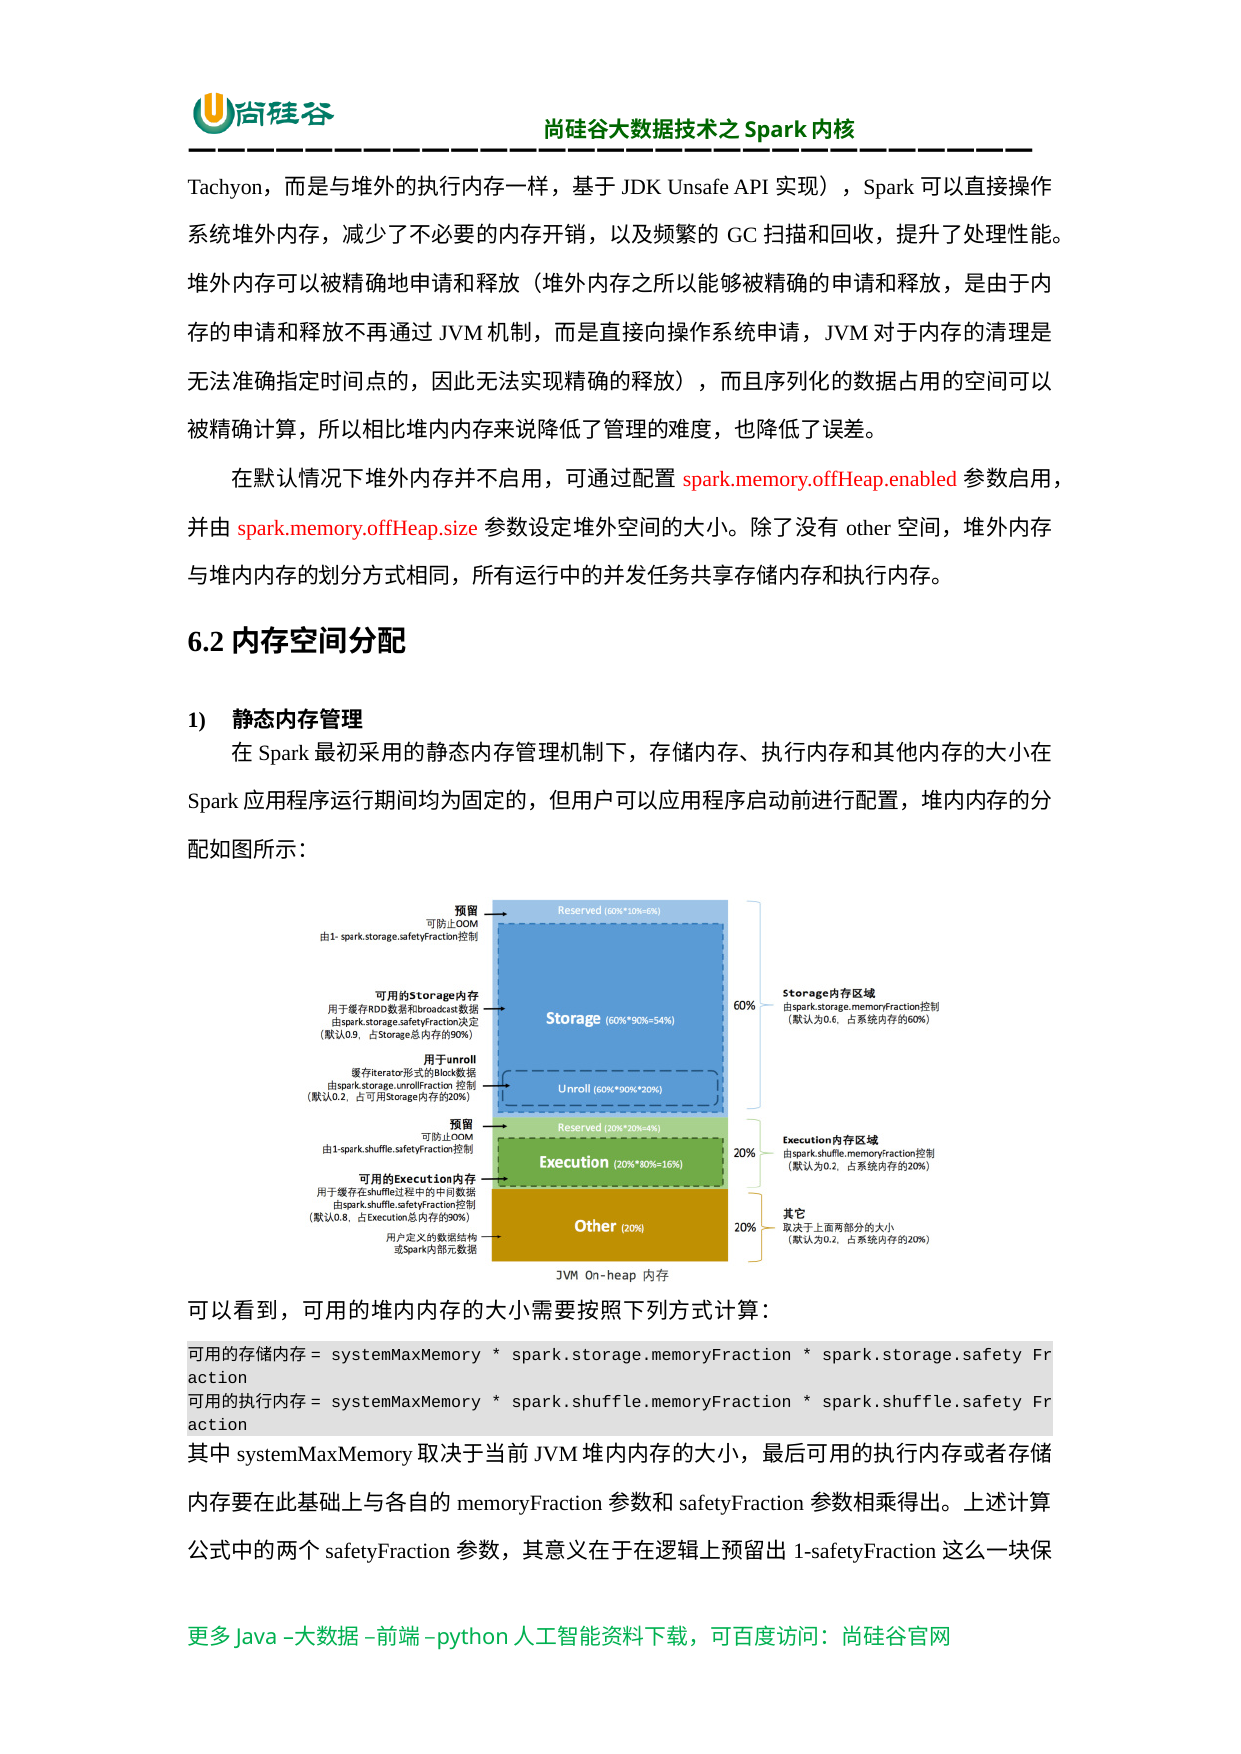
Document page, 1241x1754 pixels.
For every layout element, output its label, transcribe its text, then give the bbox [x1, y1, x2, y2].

text 可以看到，可用的堆内内存的大小需要按照下列方式计算： [187, 1293, 1053, 1325]
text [187, 168, 1053, 444]
text 可用的存储内存 = systemMaxMemory * spark.storage.memoryFraction * spark.storage.safety Fraction [187, 1341, 1053, 1388]
text 在Spark最初采用的静态内存管理机制下，存储内存、执行内存和其他内存的大小在Spark应用程序运行期间均为固定的，但用户可以应用程序启动前进行配置，堆内内存的分配如图所示： [187, 734, 1053, 864]
text 可用的执行内存 = systemMaxMemory * spark.shuffle.memoryFraction * spark.shuffle.safety Fraction [187, 1388, 1053, 1436]
picture [187, 88, 338, 138]
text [187, 1436, 1053, 1566]
picture [304, 897, 980, 1285]
text 在默认情况下堆外内存并不启用，可通过配置 spark.memory.offHeap.enabled 参数启用，并由 spark.memory.offHeap.size 参数设定堆外空间的大小。除了没有 other 空间，堆外内存与堆内内存的划分方式相同，所有运行中的并发任务共享存储内存和执行内存。 [187, 460, 1053, 590]
subtitle 6.2 内存空间分配 [187, 606, 1053, 671]
list 静态内存管理 [187, 702, 1053, 734]
